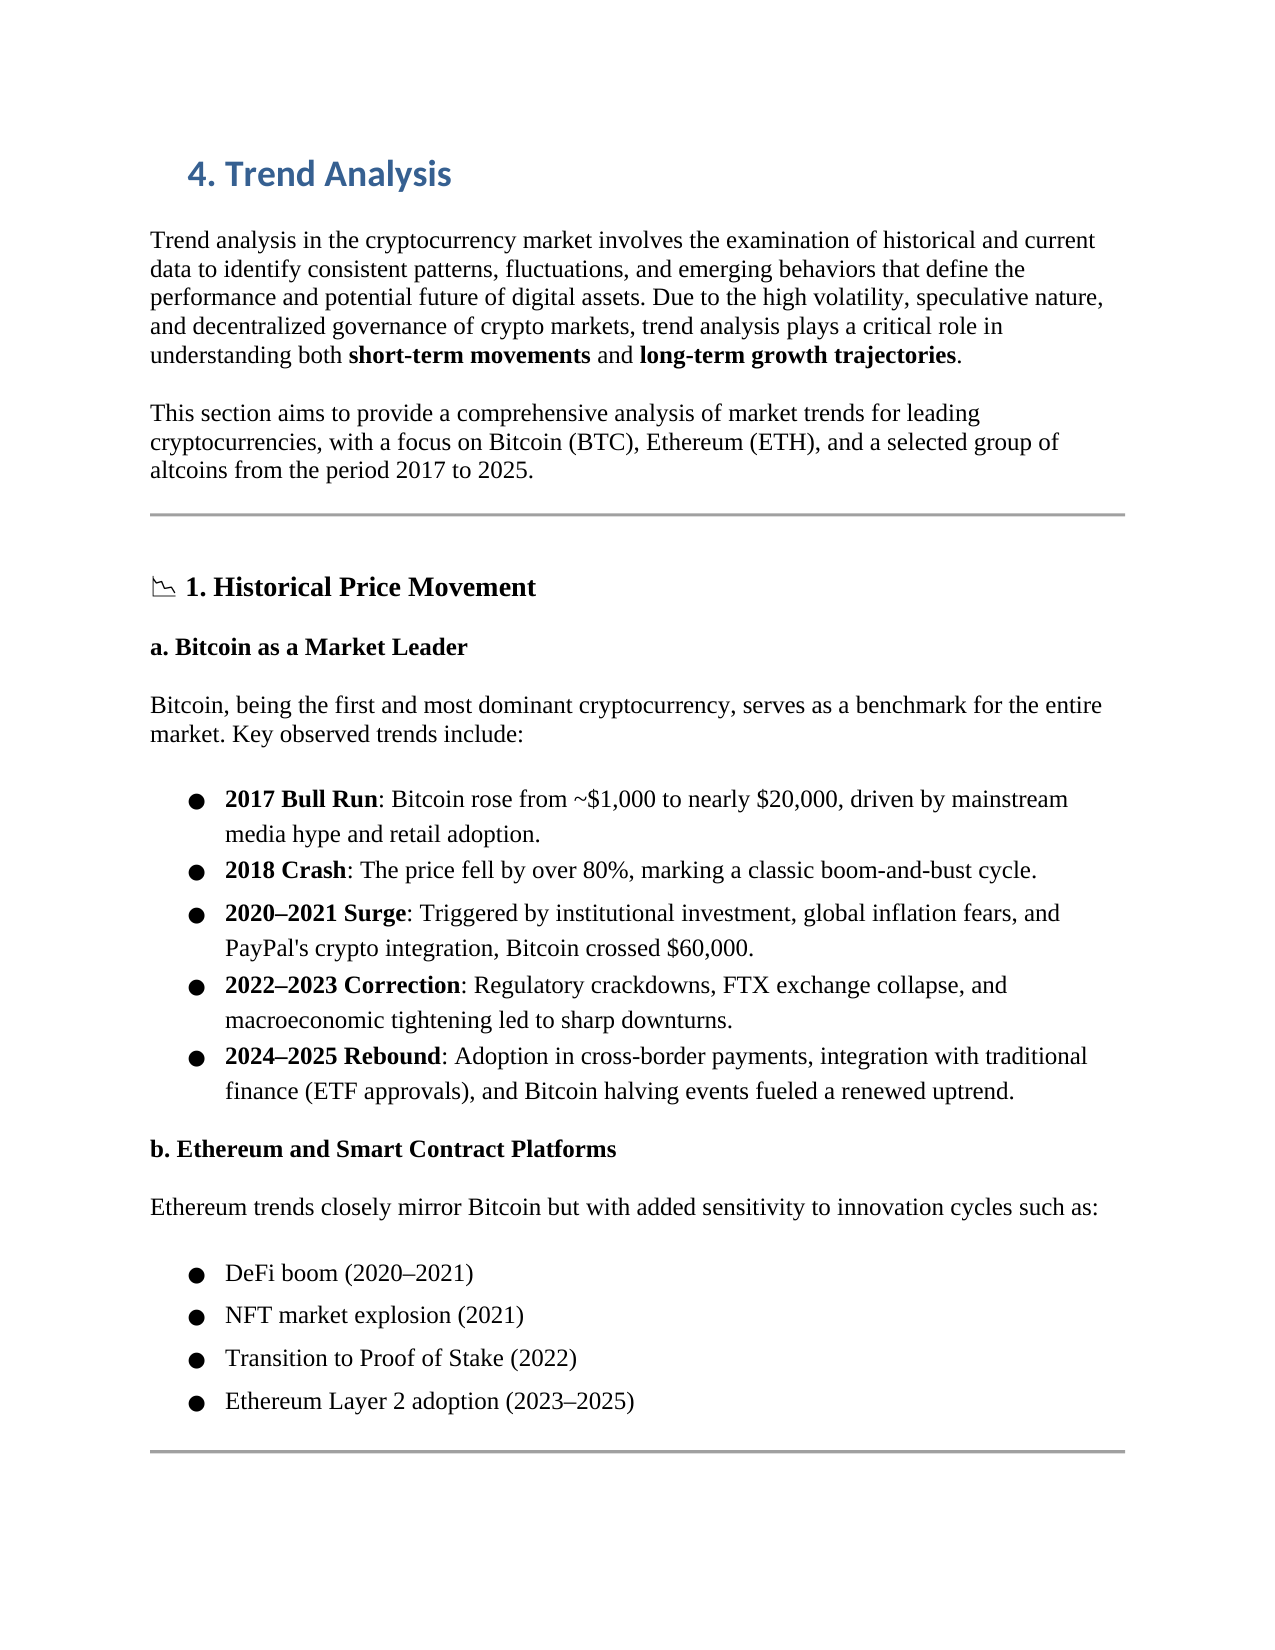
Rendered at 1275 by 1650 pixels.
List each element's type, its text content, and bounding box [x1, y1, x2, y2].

text a. Bitcoin as a Market Leader [150, 632, 1125, 661]
list 2024–2025 Rebound: Adoption in cross-border payments, integration with traditional finance (ETF approvals), and Bitcoin halving events fueled a renewed uptrend. [187, 1034, 1125, 1105]
list 2018 Crash: The price fell by over 80%, marking a classic boom-and-bust cycle. [187, 848, 1125, 891]
list Ethereum Layer 2 adoption (2023–2025) [187, 1378, 1125, 1421]
list DeFi boom (2020–2021) [187, 1250, 1125, 1293]
list NFT market explosion (2021) [187, 1293, 1125, 1336]
text b. Ethereum and Smart Contract Platforms [150, 1134, 1125, 1163]
list Trend Analysis [187, 150, 1125, 196]
text Trend analysis in the cryptocurrency market involves the examination of historical and current data to identify consistent patterns, fluctuations, and emerging behaviors that define the performance and potential future of digital assets. Due to the high volatility, speculative nature, and decentralized governance of crypto markets, trend analysis plays a critical role in understanding both short-term movements and long-term growth trajectories. [150, 225, 1125, 369]
list 2020–2021 Surge: Triggered by institutional investment, global inflation fears, and PayPal's crypto integration, Bitcoin crossed $60,000. [187, 891, 1125, 962]
text Bitcoin, being the first and most dominant cryptocurrency, serves as a benchmark for the entire market. Key observed trends include: [150, 690, 1125, 747]
text This section aims to provide a comprehensive analysis of market trends for leading cryptocurrencies, with a focus on Bitcoin (BTC), Ethereum (ETH), and a selected group of altcoins from the period 2017 to 2025. [150, 398, 1125, 484]
text Ethereum trends closely mirror Bitcoin but with added sensitivity to innovation cycles such as: [150, 1192, 1125, 1221]
text 📉 1. Historical Price Movement [150, 571, 1125, 603]
list Transition to Proof of Stake (2022) [187, 1336, 1125, 1378]
list 2017 Bull Run: Bitcoin rose from ~$1,000 to nearly $20,000, driven by mainstream media hype and retail adoption. [187, 777, 1125, 848]
list 2022–2023 Correction: Regulatory crackdowns, FTX exchange collapse, and macroeconomic tightening led to sharp downturns. [187, 962, 1125, 1034]
